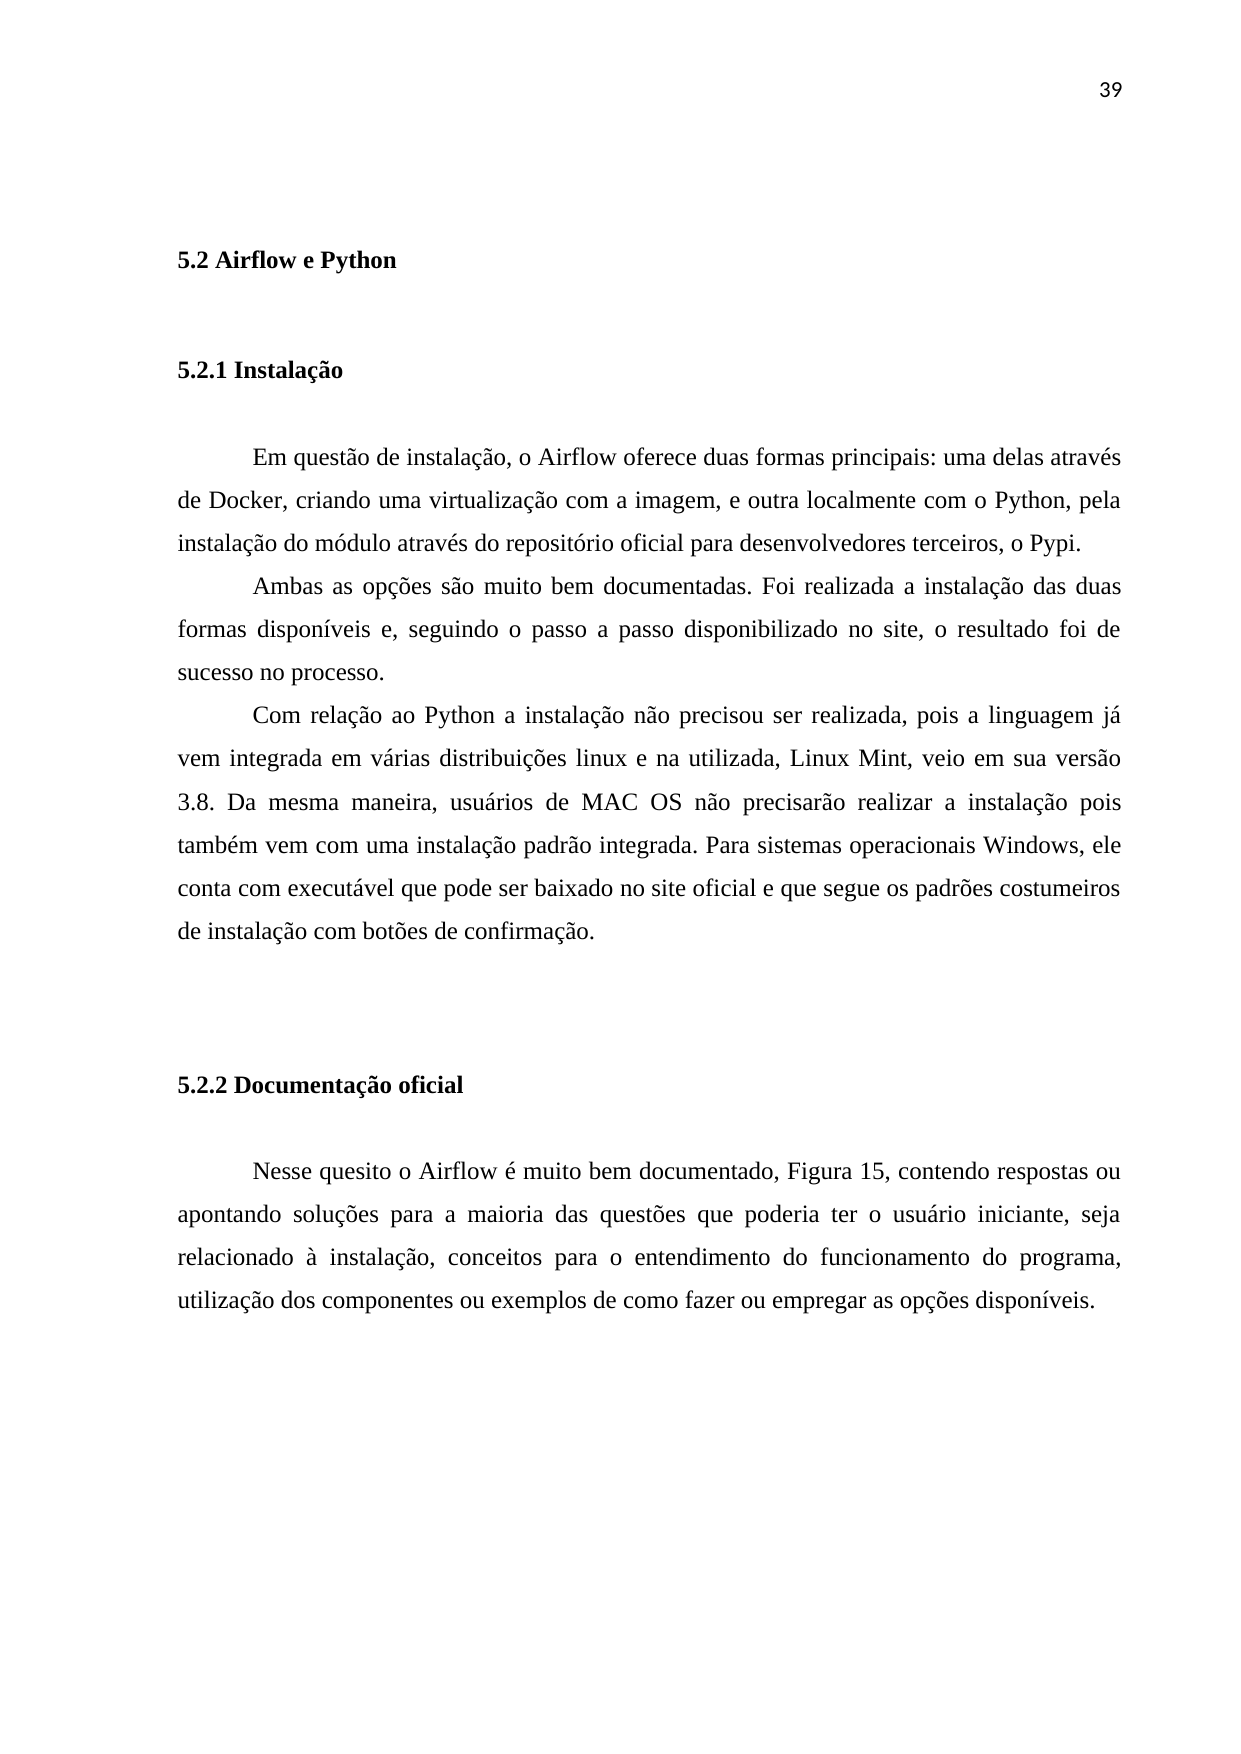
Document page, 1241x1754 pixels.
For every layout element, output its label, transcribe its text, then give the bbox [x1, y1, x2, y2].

subtitle 5.2.1 Instalação [177, 355, 1122, 384]
text Em questão de instalação, o Airflow oferece duas formas principais: uma delas através de Docker, criando uma virtualização com a imagem, e outra localmente com o Python, pela instalação do módulo através do repositório oficial para desenvolvedores terceiros, o Pypi. [177, 442, 1122, 557]
text Ambas as opções são muito bem documentadas. Foi realizada a instalação das duas formas disponíveis e, seguindo o passo a passo disponibilizado no site, o resultado foi de sucesso no processo. [177, 571, 1122, 686]
text Com relação ao Python a instalação não precisou ser realizada, pois a linguagem já vem integrada em várias distribuições linux e na utilizada, Linux Mint, veio em sua versão 3.8. Da mesma maneira, usuários de MAC OS não precisarão realizar a instalação pois também vem com uma instalação padrão integrada. Para sistemas operacionais Windows, ele conta com executável que pode ser baixado no site oficial e que segue os padrões costumeiros de instalação com botões de confirmação. [177, 700, 1122, 945]
subtitle 5.2.2 Documentação oficial [177, 1070, 1122, 1099]
text Nesse quesito o Airflow é muito bem documentado, Figura 15, contendo respostas ou apontando soluções para a maioria das questões que poderia ter o usuário iniciante, seja relacionado à instalação, conceitos para o entendimento do funcionamento do programa, utilização dos componentes ou exemplos de como fazer ou empregar as opções disponíveis. [177, 1156, 1122, 1314]
subtitle 5.2 Airflow e Python [177, 245, 1122, 274]
